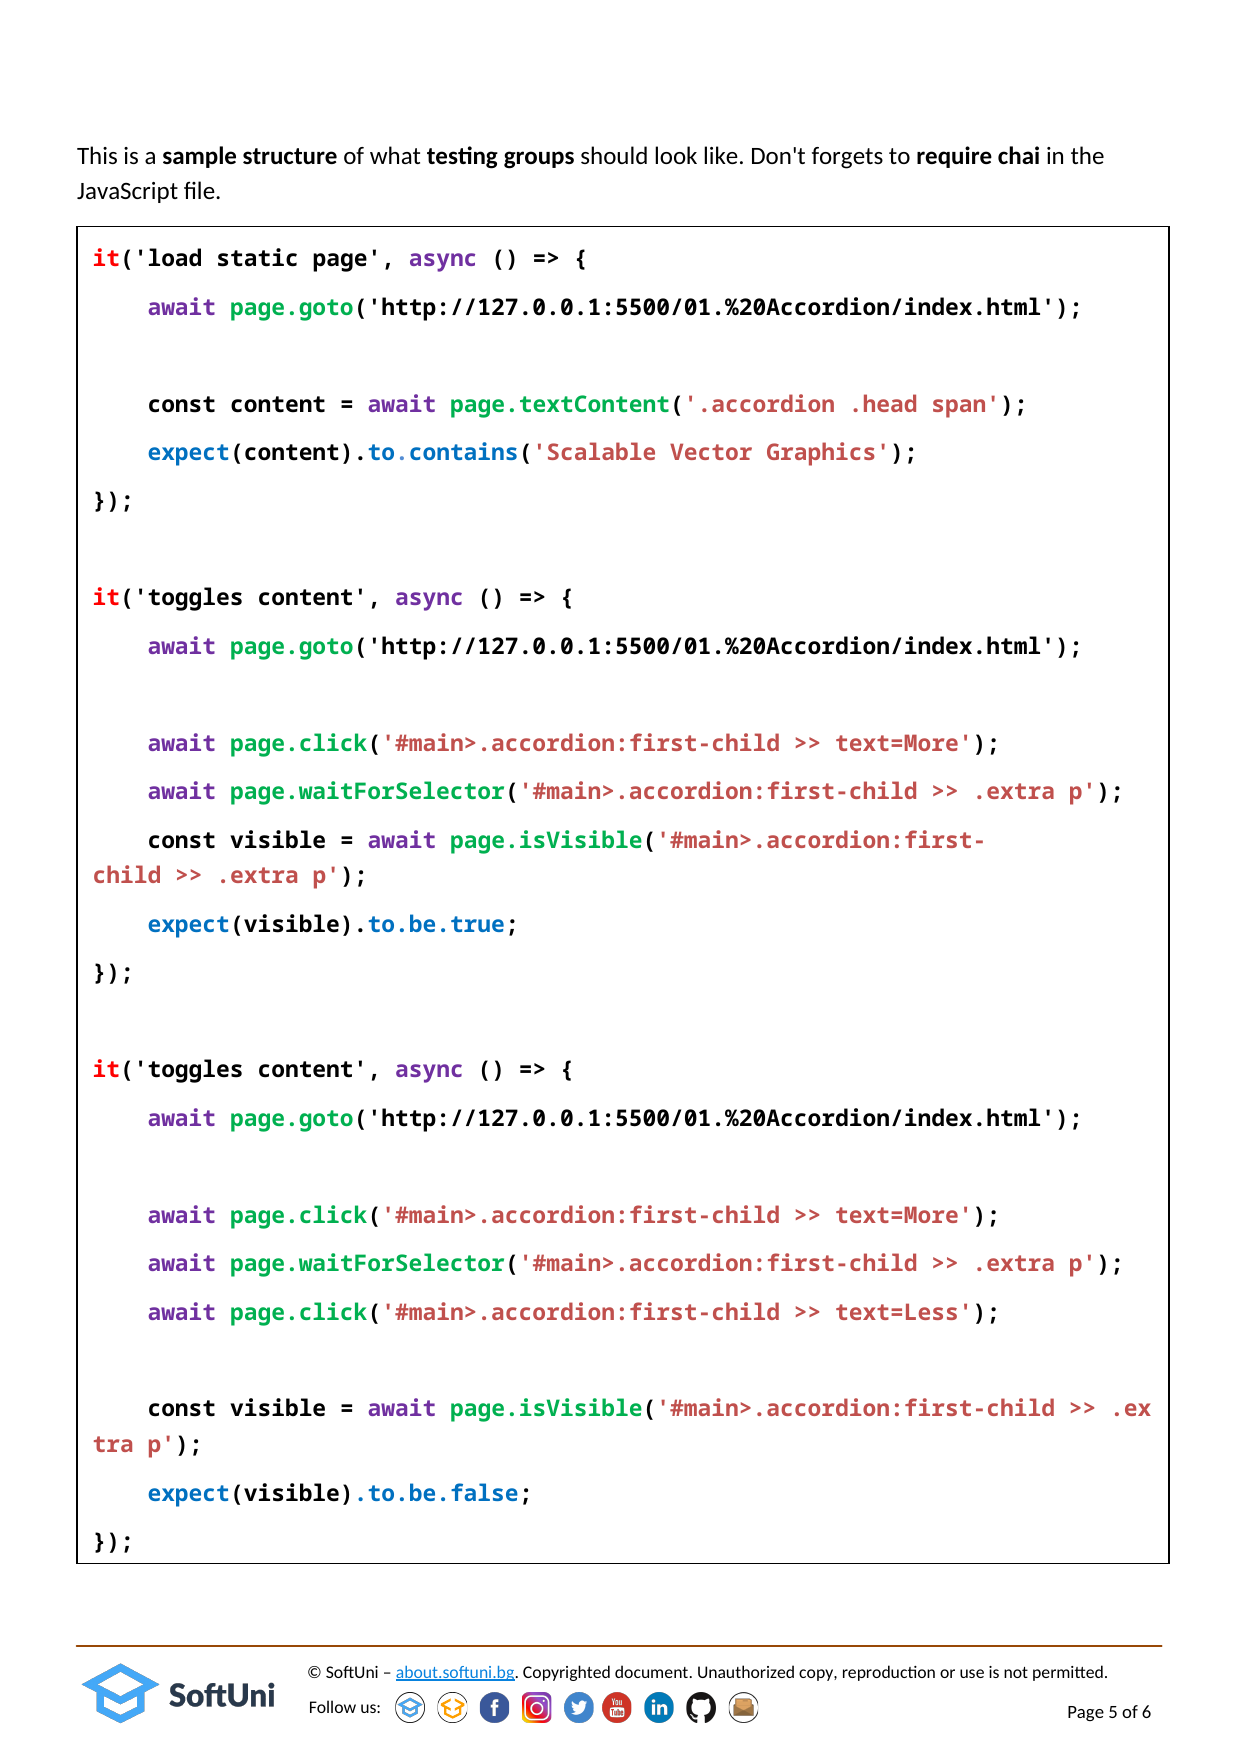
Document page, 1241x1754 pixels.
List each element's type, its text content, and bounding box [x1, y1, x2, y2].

picture [395, 1692, 425, 1723]
picture [644, 1692, 653, 1701]
picture [644, 1714, 653, 1723]
picture [522, 1692, 552, 1723]
text This is a sample structure of what testing groups should look like. Don't forgets to require chai in the JavaScript file. [77, 140, 1163, 206]
picture [602, 1692, 632, 1723]
picture [437, 1692, 468, 1723]
picture [479, 1692, 510, 1723]
picture [728, 1692, 759, 1723]
picture [686, 1692, 716, 1723]
picture [564, 1692, 594, 1723]
picture [665, 1692, 674, 1701]
picture [75, 1658, 281, 1729]
picture [658, 1705, 667, 1714]
picture [665, 1714, 674, 1723]
